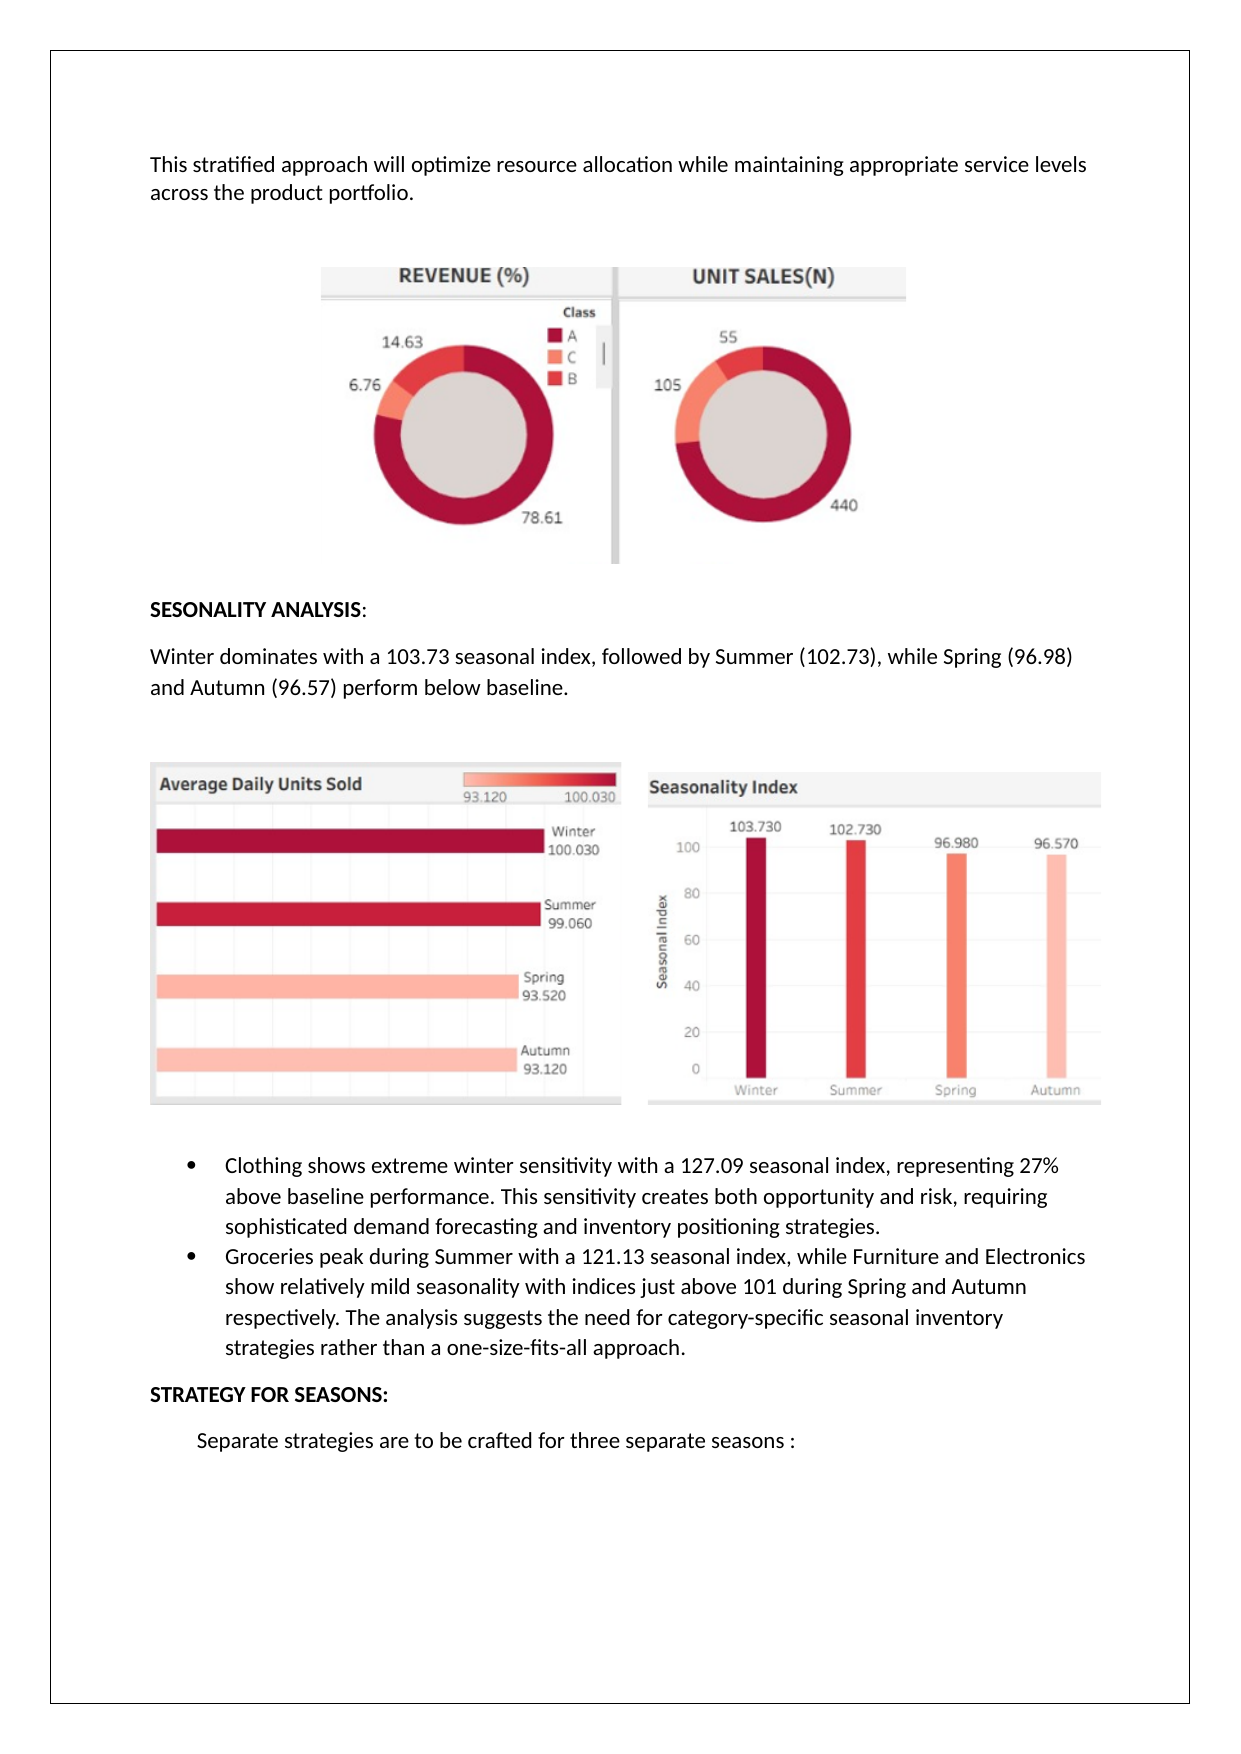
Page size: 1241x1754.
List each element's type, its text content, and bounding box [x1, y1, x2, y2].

list Groceries peak during Summer with a 121.13 seasonal index, while Furniture and Electronics show relatively mild seasonality with indices just above 101 during Spring and Autumn respectively. The analysis suggests the need for category-specific seasonal inventory strategies rather than a one-size-fits-all approach. [187, 1242, 1090, 1361]
text SESONALITY ANALYSIS: [150, 596, 1090, 623]
text STRATEGY FOR SEASONS: [150, 1380, 1090, 1408]
list Clothing shows extreme winter sensitivity with a 127.09 seasonal index, representing 27% above baseline performance. This sensitivity creates both opportunity and risk, requiring sophisticated demand forecasting and inventory positioning strategies. [187, 1152, 1090, 1240]
text This stratified approach will optimize resource allocation while maintaining appropriate service levels across the product portfolio. [150, 150, 1090, 206]
text Winter dominates with a 103.73 seasonal index, followed by Summer (102.73), while Spring (96.98) and Autumn (96.57) perform below baseline. [150, 642, 1090, 701]
picture [647, 772, 1102, 1105]
picture [150, 762, 622, 1105]
text Separate strategies are to be crafted for three separate seasons : [150, 1427, 1090, 1455]
picture [320, 267, 907, 564]
